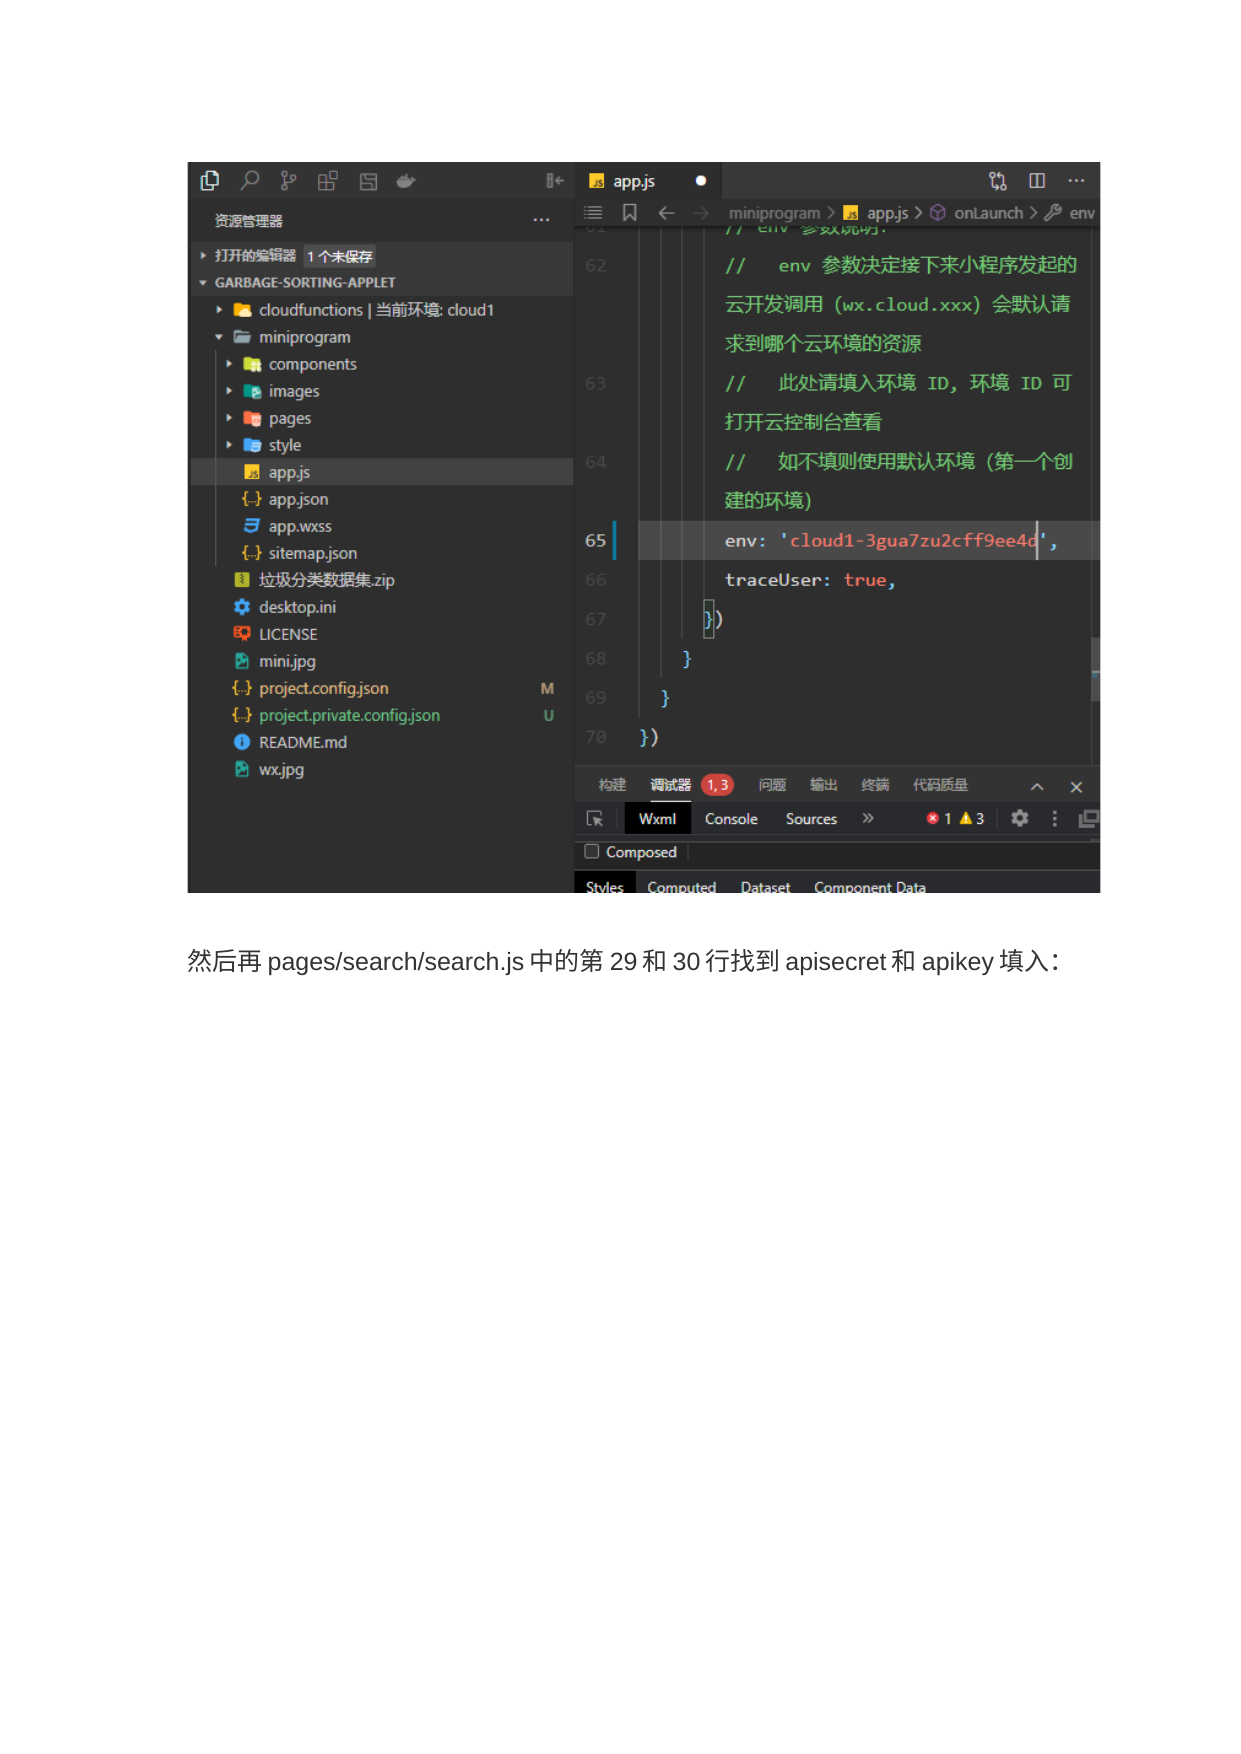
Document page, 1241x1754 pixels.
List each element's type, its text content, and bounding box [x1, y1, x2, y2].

text 然后再pages/search/search.js中的第29和30行找到apisecret和apikey填入： [187, 927, 1053, 992]
picture [187, 162, 1101, 893]
